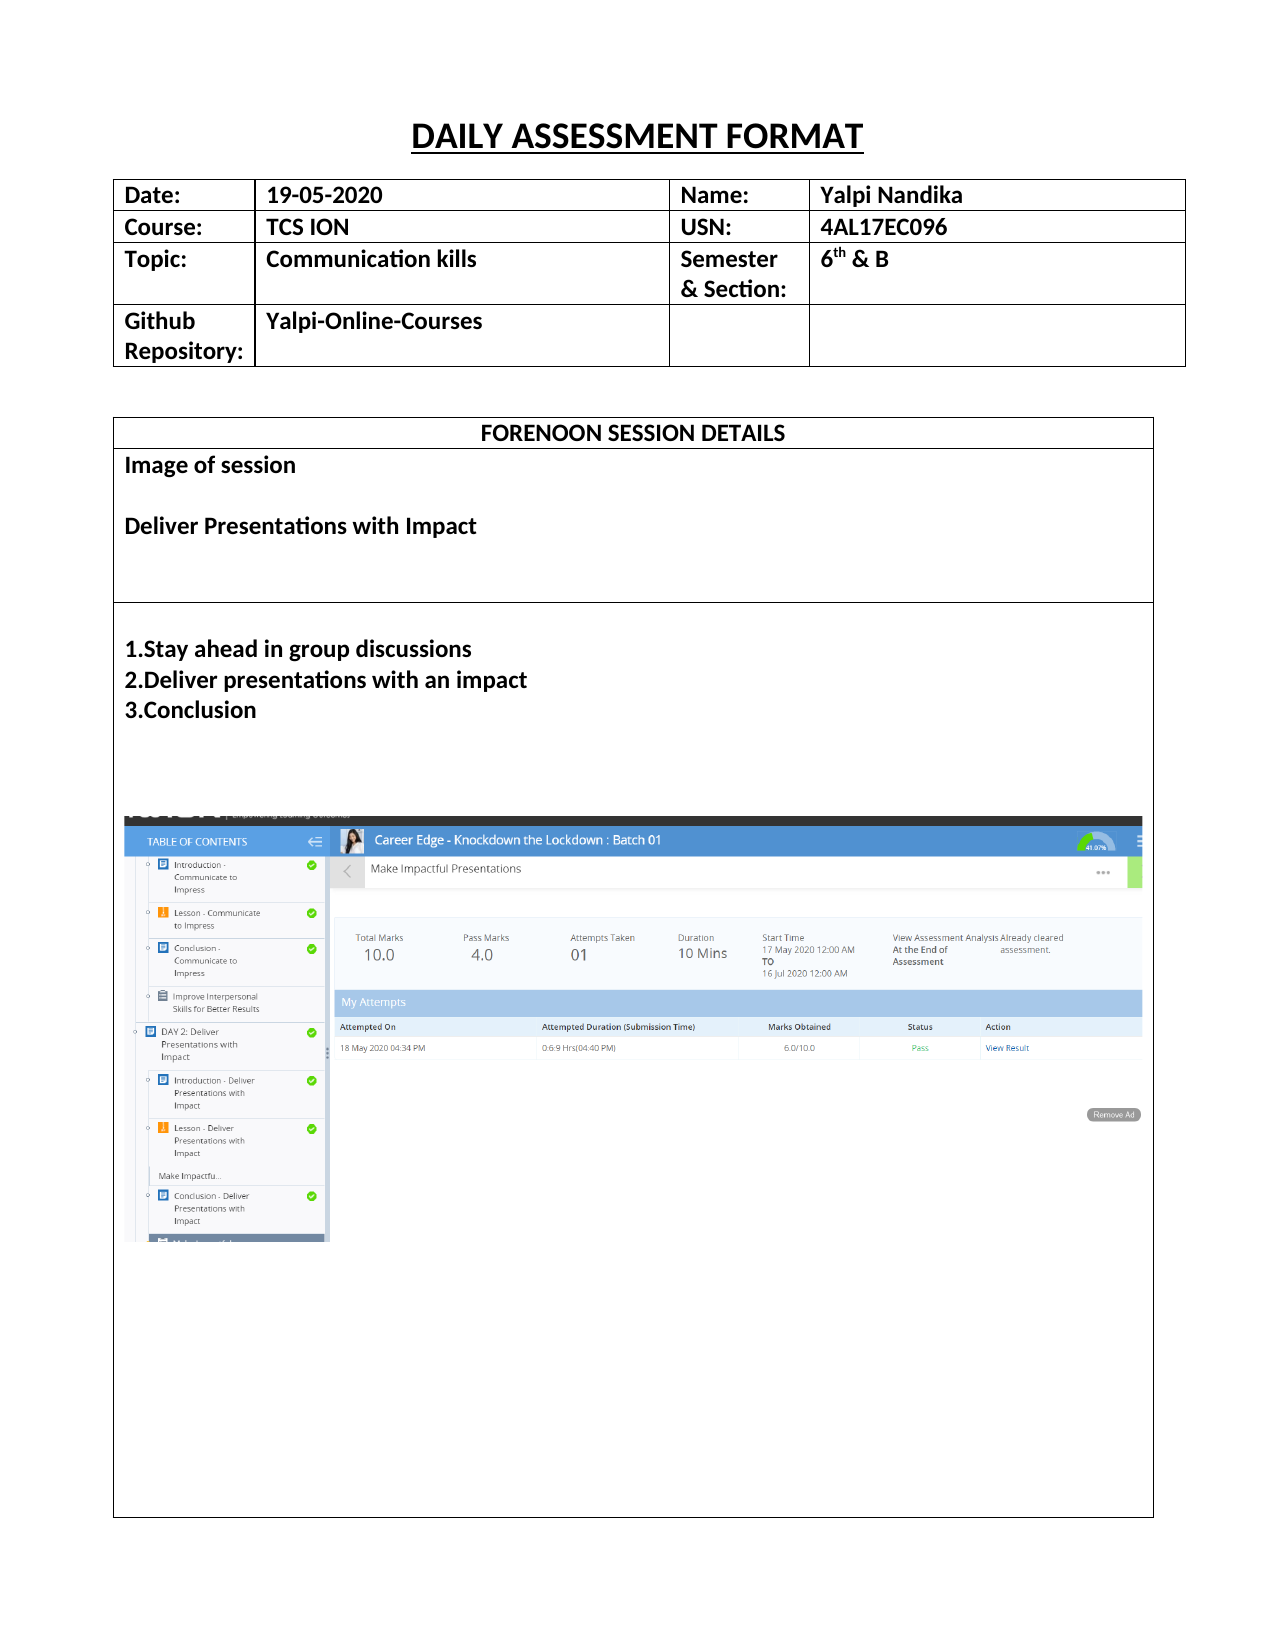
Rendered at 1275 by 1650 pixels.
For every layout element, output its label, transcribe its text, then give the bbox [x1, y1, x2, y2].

table_header Name: [670, 180, 809, 210]
table_cell Github Repository: [114, 305, 254, 366]
table_cell Image of session Deliver Presentations with Impact [114, 449, 1153, 602]
table_cell USN: [670, 211, 809, 242]
table_cell Course: [114, 211, 254, 242]
picture [124, 816, 1143, 1242]
table_cell Semester & Section: [670, 243, 809, 304]
table_cell 6th & B [810, 243, 1185, 304]
table_header 19-05-2020 [256, 180, 669, 210]
table_cell [670, 305, 809, 366]
table_cell Topic: [114, 243, 254, 304]
table_cell Communication kills [256, 243, 669, 304]
table_cell [810, 305, 1185, 366]
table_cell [114, 603, 1153, 1517]
table_header FORENOON SESSION DETAILS [114, 418, 1153, 448]
table_header Yalpi Nandika [810, 180, 1185, 210]
table_cell 4AL17EC096 [810, 211, 1185, 242]
table_cell Yalpi-Online-Courses [256, 305, 669, 366]
table_header Date: [114, 180, 254, 210]
table_cell TCS ION [256, 211, 669, 242]
text DAILY ASSESSMENT FORMAT [112, 112, 1162, 158]
